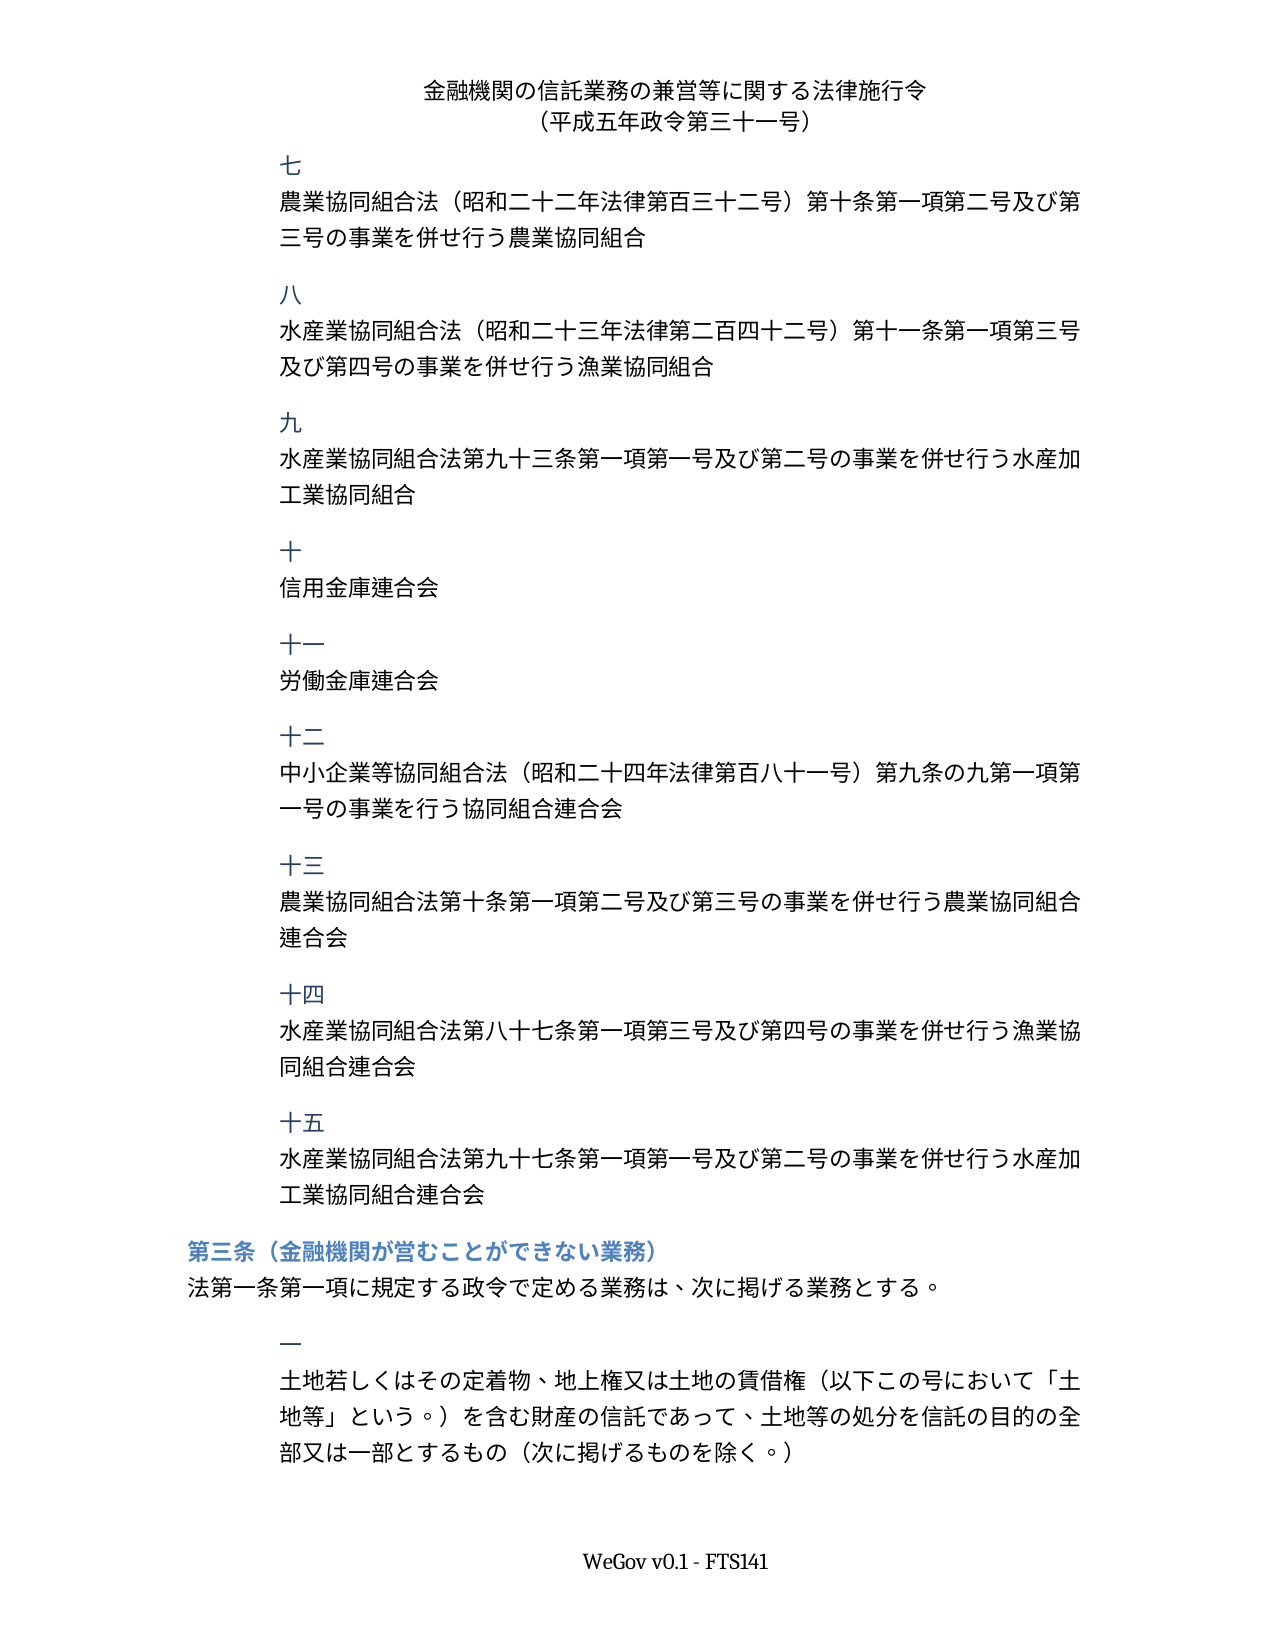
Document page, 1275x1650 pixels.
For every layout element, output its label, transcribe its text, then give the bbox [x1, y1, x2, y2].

text 農業協同組合法第十条第一項第二号及び第三号の事業を併せ行う農業協同組合連合会 [279, 886, 1087, 953]
subtitle 八 [279, 279, 1087, 310]
text 水産業協同組合法第九十三条第一項第一号及び第二号の事業を併せ行う水産加工業協同組合 [279, 443, 1087, 510]
subtitle 十三 [279, 850, 1087, 881]
text 農業協同組合法（昭和二十二年法律第百三十二号）第十条第一項第二号及び第三号の事業を併せ行う農業協同組合 [279, 186, 1087, 253]
subtitle 十五 [279, 1107, 1087, 1138]
text 水産業協同組合法（昭和二十三年法律第二百四十二号）第十一条第一項第三号及び第四号の事業を併せ行う漁業協同組合 [279, 314, 1087, 382]
text 法第一条第一項に規定する政令で定める業務は、次に掲げる業務とする。 [187, 1272, 1087, 1303]
subtitle 九 [279, 407, 1087, 438]
text 中小企業等協同組合法（昭和二十四年法律第百八十一号）第九条の九第一項第一号の事業を行う協同組合連合会 [279, 757, 1087, 824]
subtitle 十四 [279, 979, 1087, 1010]
text 土地若しくはその定着物、地上権又は土地の賃借権（以下この号において「土地等」という。）を含む財産の信託であって、土地等の処分を信託の目的の全部又は一部とするもの（次に掲げるものを除く。） [279, 1364, 1087, 1468]
text 労働金庫連合会 [279, 664, 1087, 696]
subtitle 第三条（金融機関が営むことができない業務） [187, 1236, 1087, 1267]
subtitle 十一 [279, 629, 1087, 660]
subtitle 十 [279, 536, 1087, 567]
text 信用金庫連合会 [279, 572, 1087, 603]
subtitle 七 [279, 150, 1087, 181]
subtitle 十二 [279, 721, 1087, 753]
text 水産業協同組合法第九十七条第一項第一号及び第二号の事業を併せ行う水産加工業協同組合連合会 [279, 1143, 1087, 1210]
text 水産業協同組合法第八十七条第一項第三号及び第四号の事業を併せ行う漁業協同組合連合会 [279, 1014, 1087, 1082]
subtitle 一 [279, 1329, 1087, 1360]
